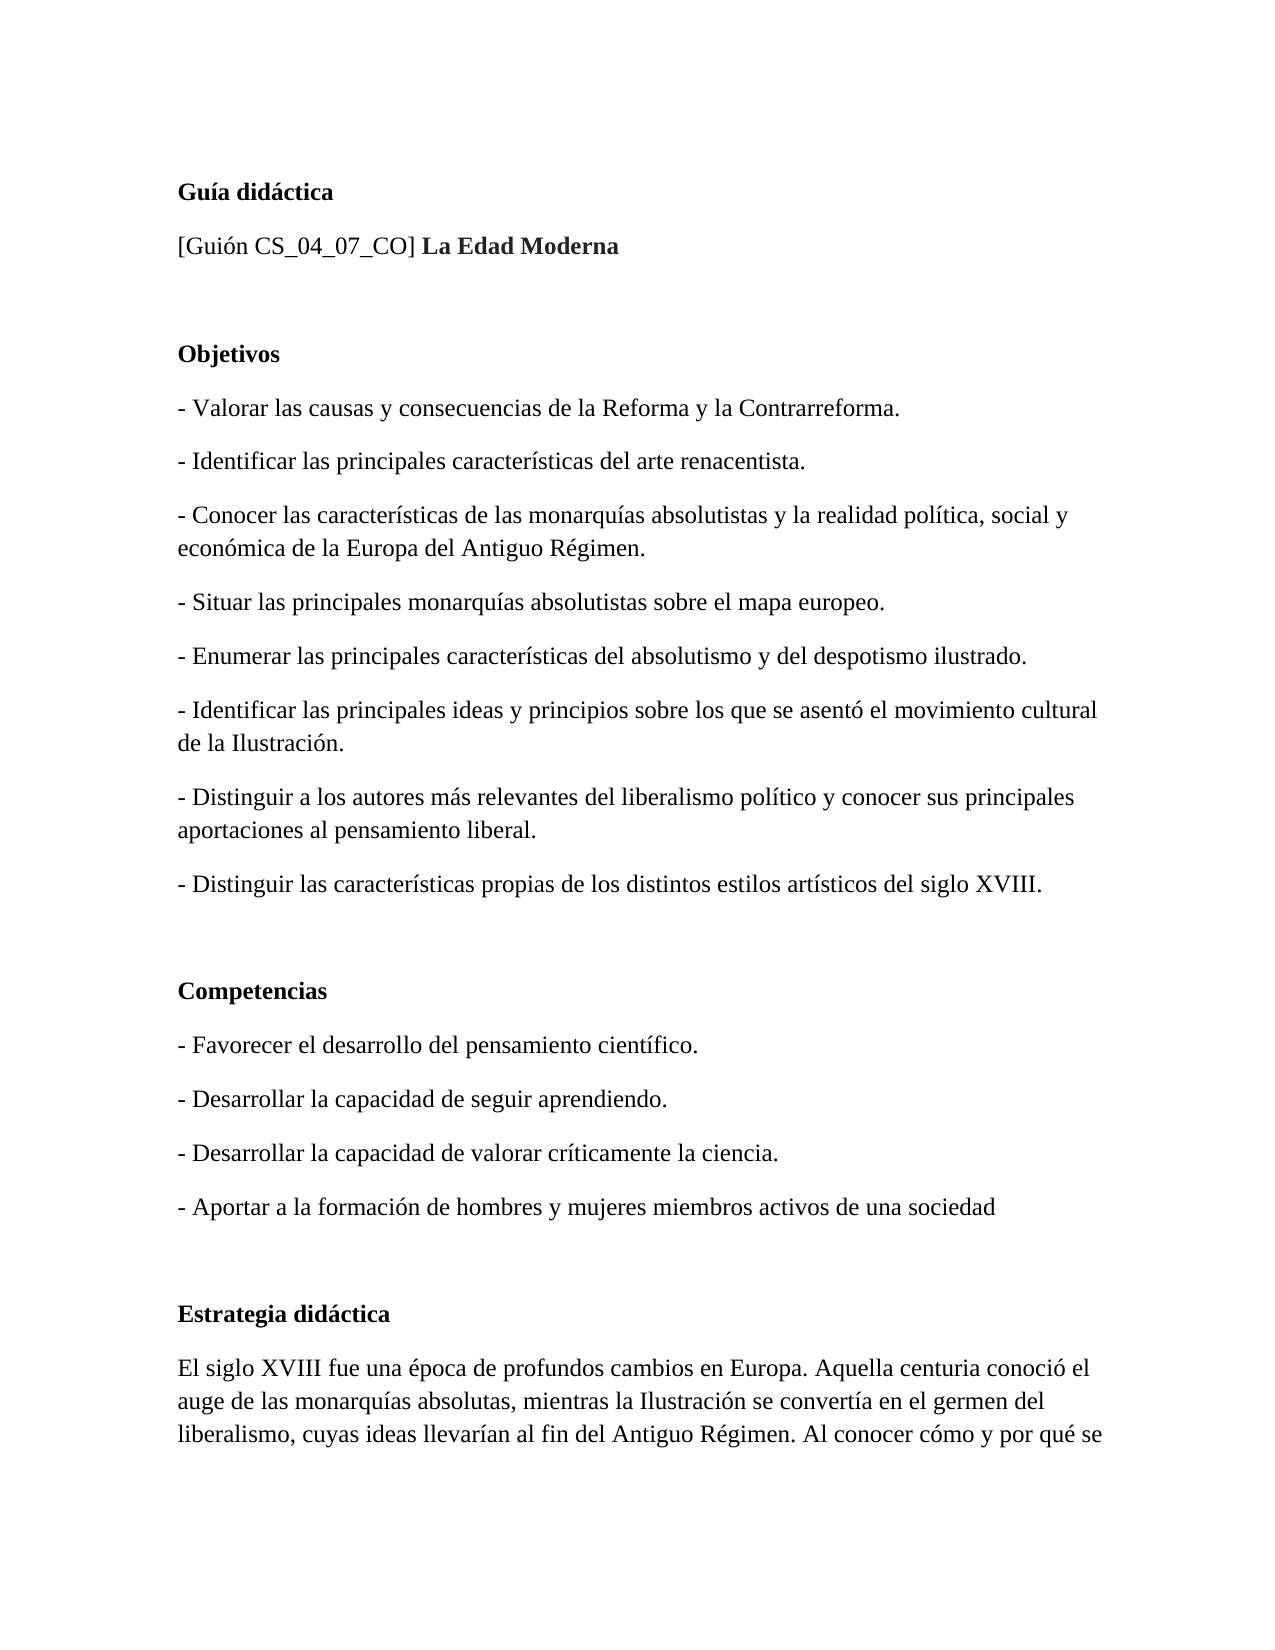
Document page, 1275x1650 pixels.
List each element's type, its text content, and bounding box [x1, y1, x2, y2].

text - Situar las principales monarquías absolutistas sobre el mapa europeo. [177, 587, 1127, 616]
text - Favorecer el desarrollo del pensamiento científico. [177, 1030, 1127, 1059]
text Competencias [177, 976, 1127, 1005]
text - Distinguir a los autores más relevantes del liberalismo político y conocer sus principales aportaciones al pensamiento liberal. [177, 782, 1127, 843]
text - Desarrollar la capacidad de seguir aprendiendo. [177, 1084, 1127, 1113]
text - Identificar las principales ideas y principios sobre los que se asentó el movimiento cultural de la Ilustración. [177, 695, 1127, 757]
text - Identificar las principales características del arte renacentista. [177, 446, 1127, 475]
text - Desarrollar la capacidad de valorar críticamente la ciencia. [177, 1138, 1127, 1167]
text - Enumerar las principales características del absolutismo y del despotismo ilustrado. [177, 641, 1127, 670]
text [177, 1353, 1127, 1448]
text Estrategia didáctica [177, 1299, 1127, 1328]
text - Aportar a la formación de hombres y mujeres miembros activos de una sociedad [177, 1192, 1127, 1221]
text Objetivos [177, 339, 1127, 367]
text - Distinguir las características propias de los distintos estilos artísticos del siglo XVIII. [177, 869, 1127, 897]
text Guía didáctica [177, 177, 1127, 206]
text - Valorar las causas y consecuencias de la Reforma y la Contrarreforma. [177, 393, 1127, 421]
text [Guión CS_04_07_CO] La Edad Moderna [177, 231, 1127, 260]
text - Conocer las características de las monarquías absolutistas y la realidad política, social y económica de la Europa del Antiguo Régimen. [177, 500, 1127, 562]
